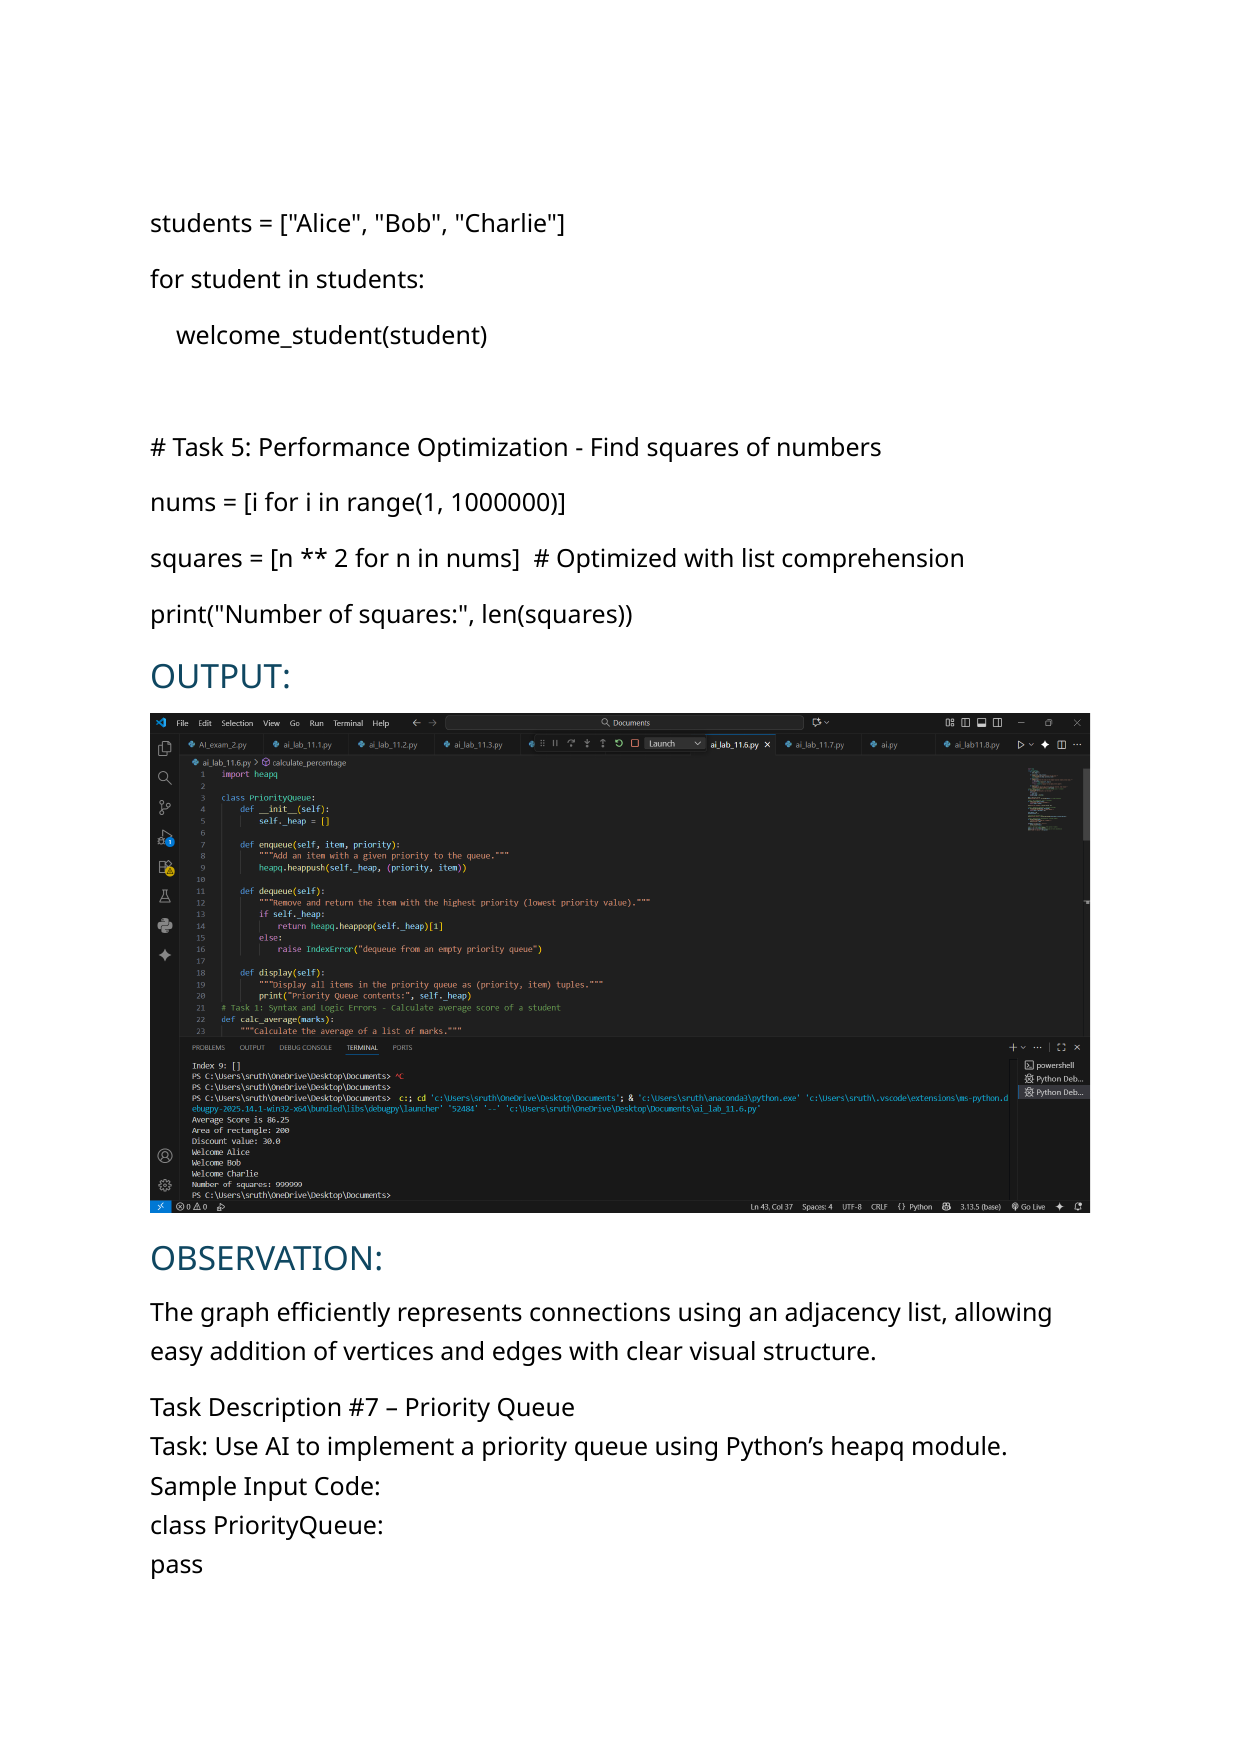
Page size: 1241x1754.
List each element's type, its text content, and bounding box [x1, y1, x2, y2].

text # Task 5: Performance Optimization - Find squares of numbers [150, 429, 1090, 463]
text for student in students: [150, 262, 1090, 296]
text students = ["Alice", "Bob", "Charlie"] [150, 206, 1090, 240]
text welcome_student(student) [150, 317, 1090, 352]
text print("Number of squares:", len(squares)) [150, 597, 1090, 631]
subtitle OBSERVATION: [150, 1234, 1090, 1280]
text The graph efficiently represents connections using an adjacency list, allowing easy addition of vertices and edges with clear visual structure. [150, 1295, 1090, 1368]
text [150, 1390, 1090, 1581]
text squares = [n ** 2 for n in nums] # Optimized with list comprehension [150, 541, 1090, 575]
subtitle OUTPUT: [150, 652, 1090, 698]
picture [150, 713, 1091, 1213]
text nums = [i for i in range(1, 1000000)] [150, 485, 1090, 519]
